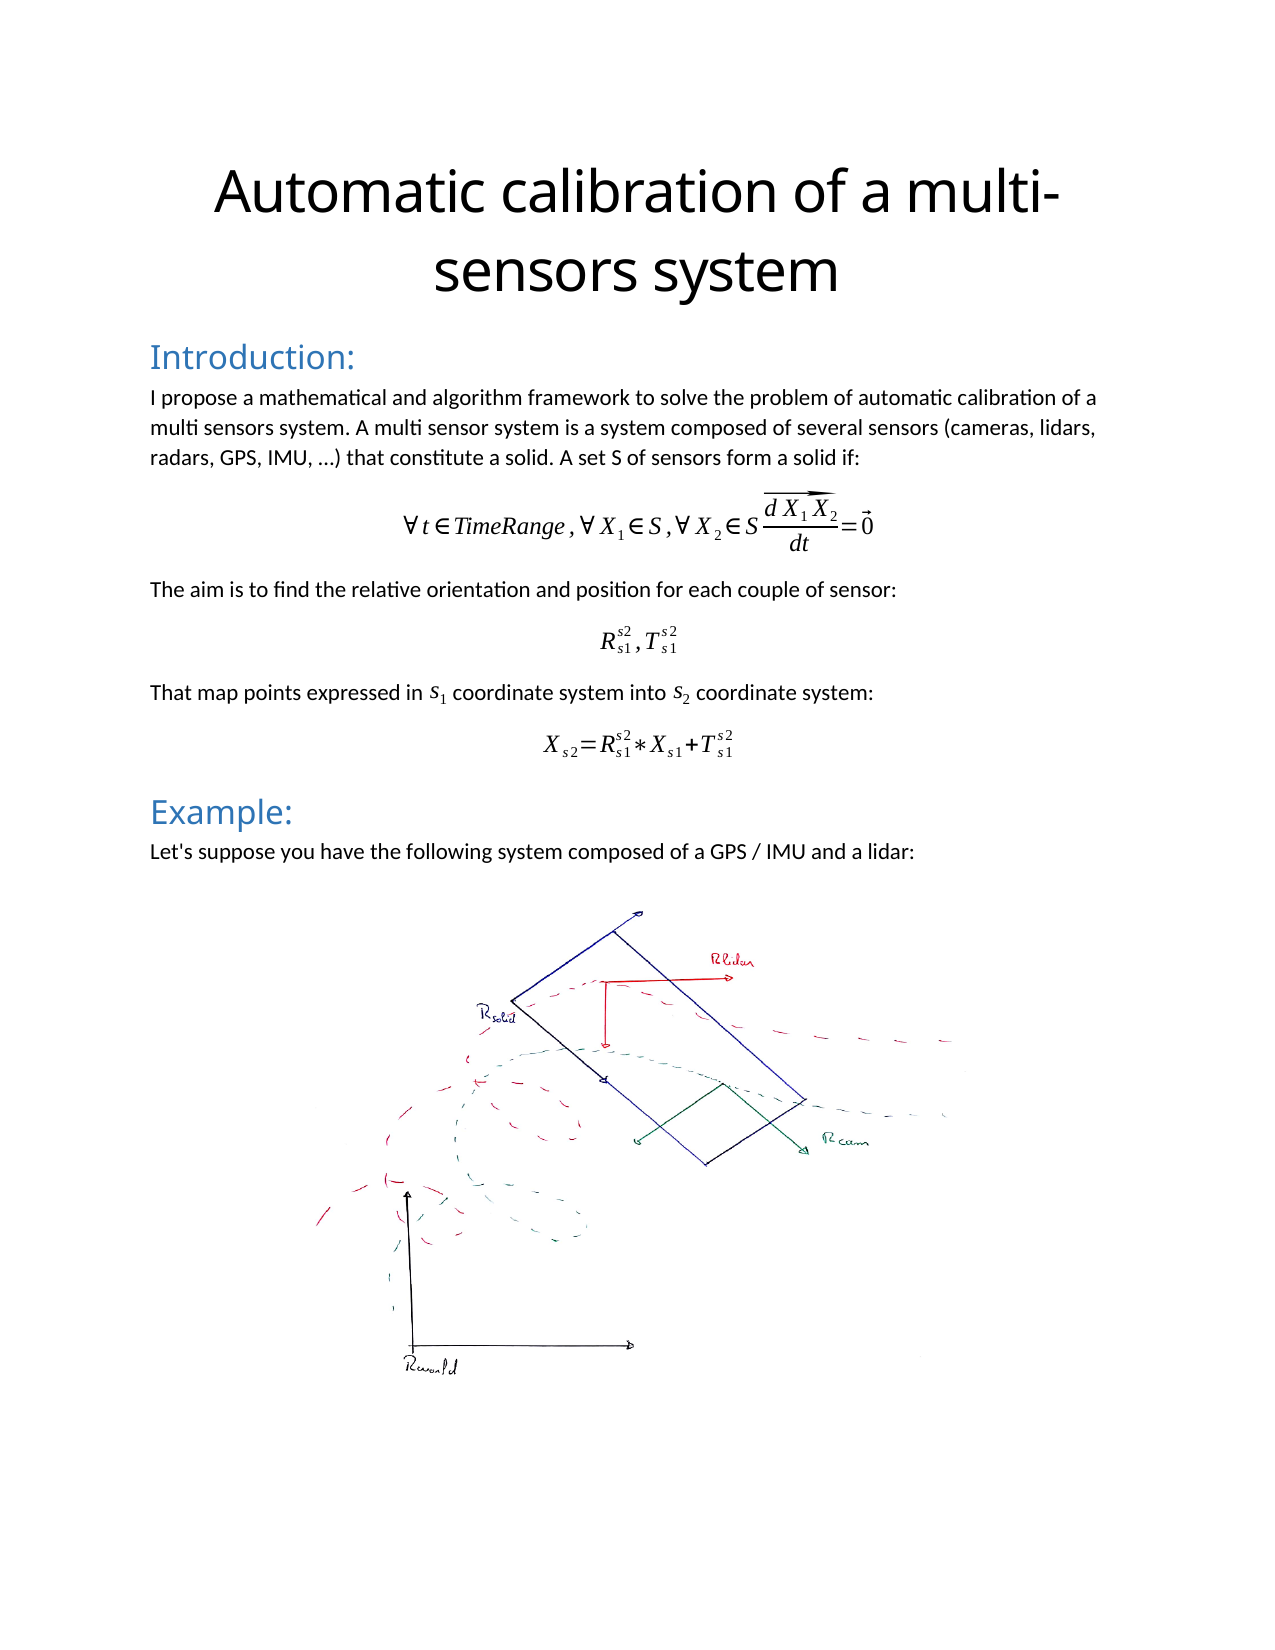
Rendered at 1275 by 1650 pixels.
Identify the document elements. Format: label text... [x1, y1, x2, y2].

text The aim is to find the relative orientation and position for each couple of sensor: [150, 576, 1125, 604]
title Automatic calibration of a multi-sensors system [150, 150, 1125, 309]
subtitle Introduction: [150, 334, 1125, 379]
text I propose a mathematical and algorithm framework to solve the problem of automatic calibration of a multi sensors system. A multi sensor system is a system composed of several sensors (cameras, lidars, radars, GPS, IMU, …) that constitute a solid. A set S of sensors form a solid if: [150, 383, 1125, 471]
text That map points expressed in coordinate system into coordinate system: [150, 676, 1125, 708]
picture [307, 884, 968, 1381]
subtitle Example: [150, 788, 1125, 834]
text Let's suppose you have the following system composed of a GPS / IMU and a lidar: [150, 837, 1125, 866]
